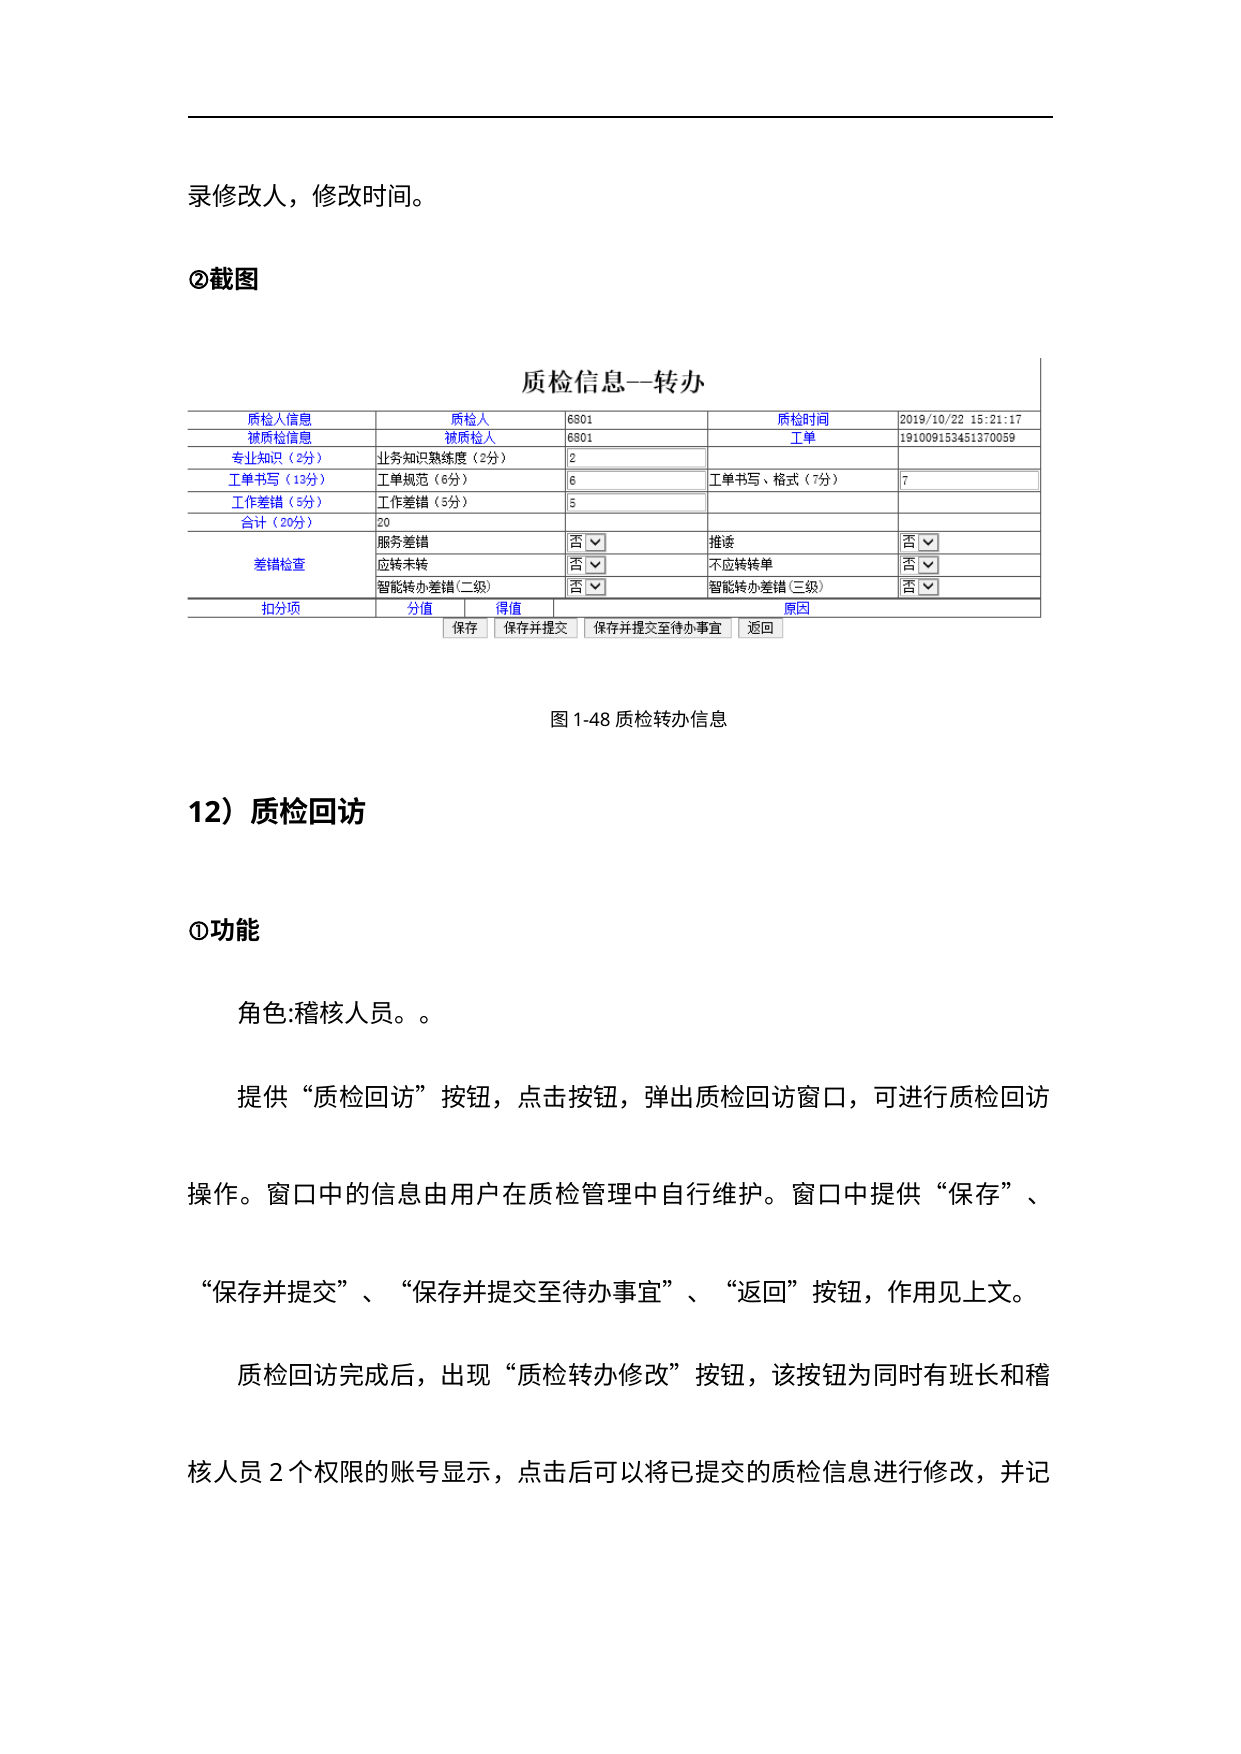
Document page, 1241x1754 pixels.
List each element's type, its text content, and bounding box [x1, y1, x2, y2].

picture [187, 358, 1053, 649]
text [187, 162, 1053, 227]
text 角色:稽核人员。。 [187, 979, 1053, 1044]
text 图1-48 质检转办信息 [187, 702, 1053, 735]
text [187, 1341, 1053, 1503]
text 提供“质检回访”按钮，点击按钮，弹出质检回访窗口，可进行质检回访操作。窗口中的信息由用户在质检管理中自行维护。窗口中提供“保存”、“保存并提交”、“保存并提交至待办事宜”、“返回”按钮，作用见上文。 [187, 1063, 1053, 1323]
text 功能 [187, 896, 1053, 961]
text 截图 [187, 245, 1053, 310]
subtitle 12）质检回访 [187, 777, 1053, 842]
